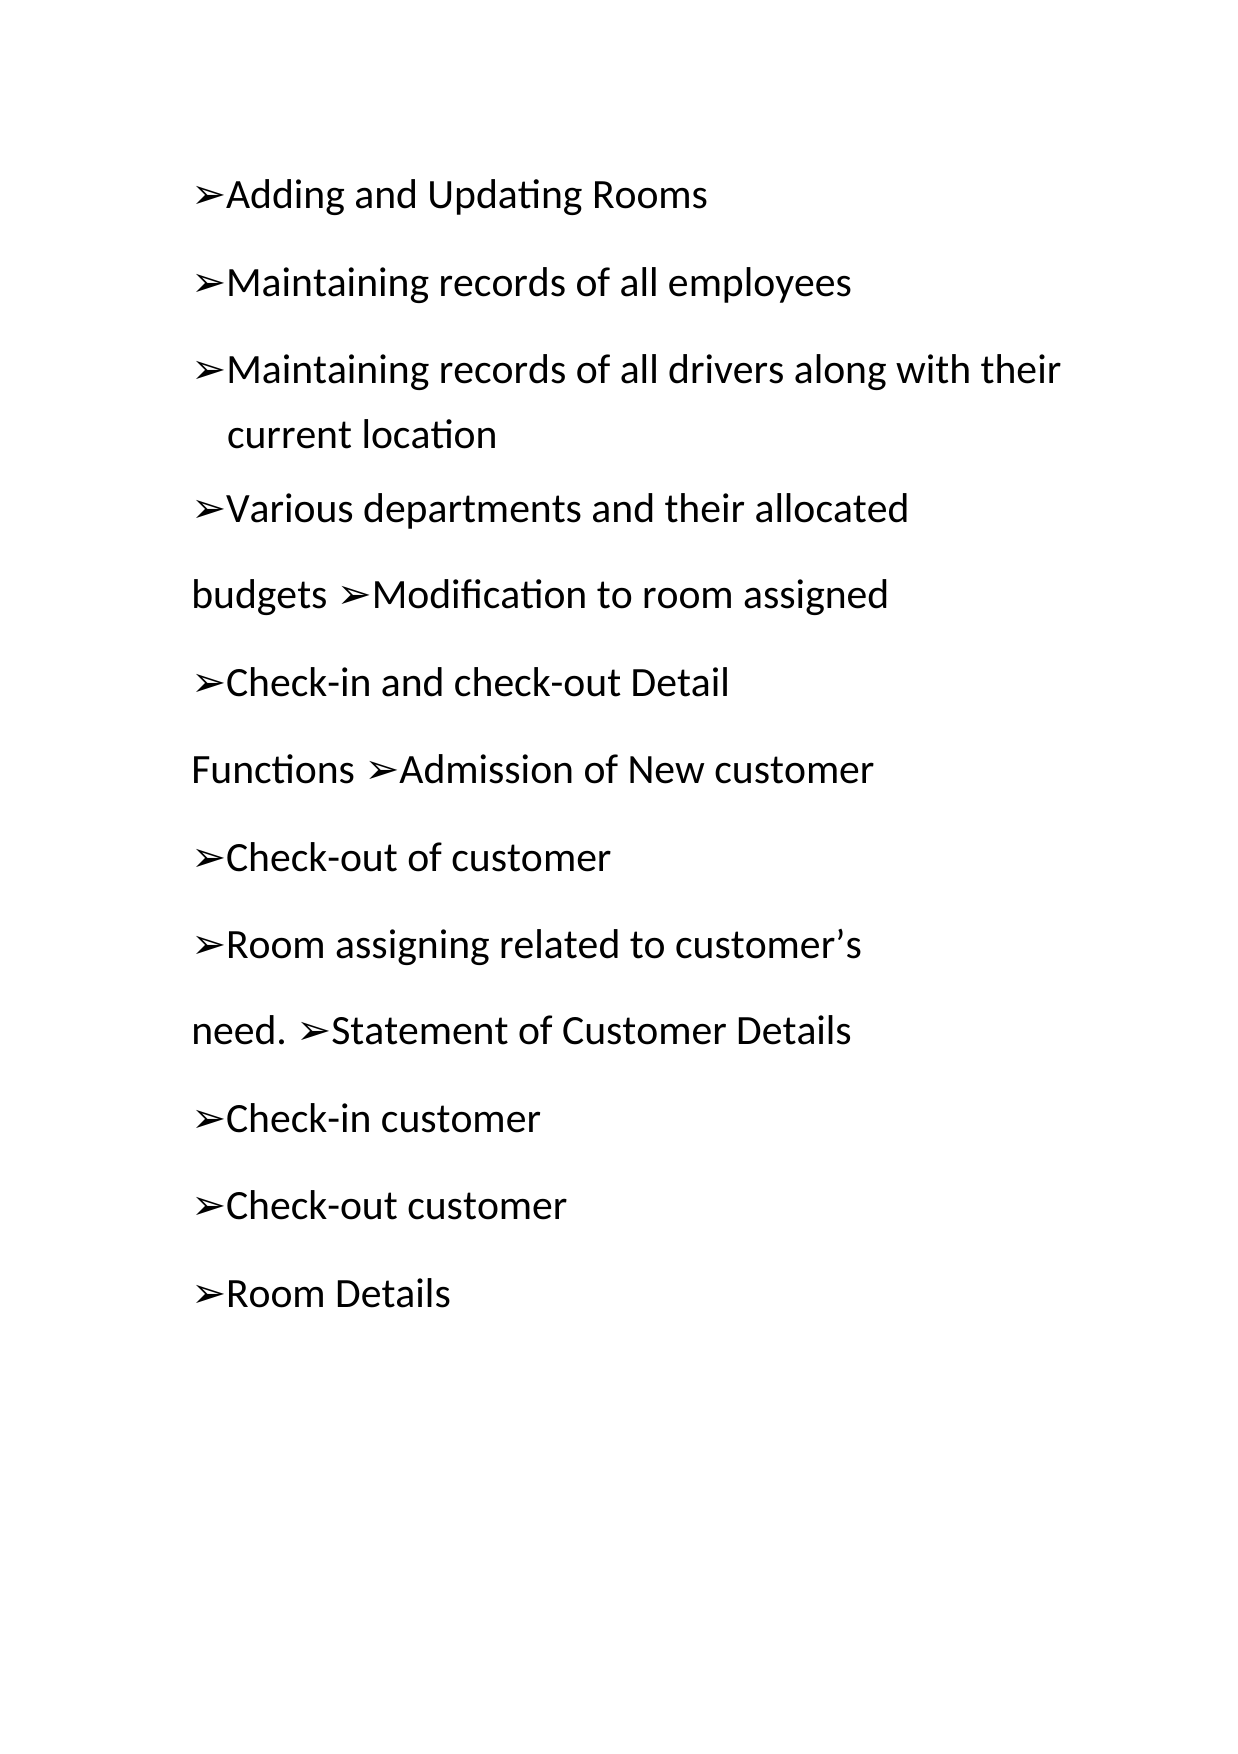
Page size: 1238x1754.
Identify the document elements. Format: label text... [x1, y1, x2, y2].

text ➢Room assigning related to customer’s need. ➢Statement of Customer Details [191, 897, 967, 1068]
text ➢Various departments and their allocated budgets ➢Modification to room assigned [191, 461, 1055, 633]
text ➢Check-out customer [191, 1158, 1156, 1243]
text ➢Check-in and check-out Detail Functions ➢Admission of New customer [191, 635, 903, 807]
text ➢Room Details [191, 1246, 1156, 1331]
text ➢Check-out of customer [191, 809, 1156, 895]
text ➢Adding and Updating Rooms [191, 147, 1156, 233]
text ➢Maintaining records of all employees [191, 235, 1156, 320]
text ➢Check-in customer [191, 1071, 1156, 1156]
text ➢Maintaining records of all drivers along with their current location [191, 322, 1071, 459]
